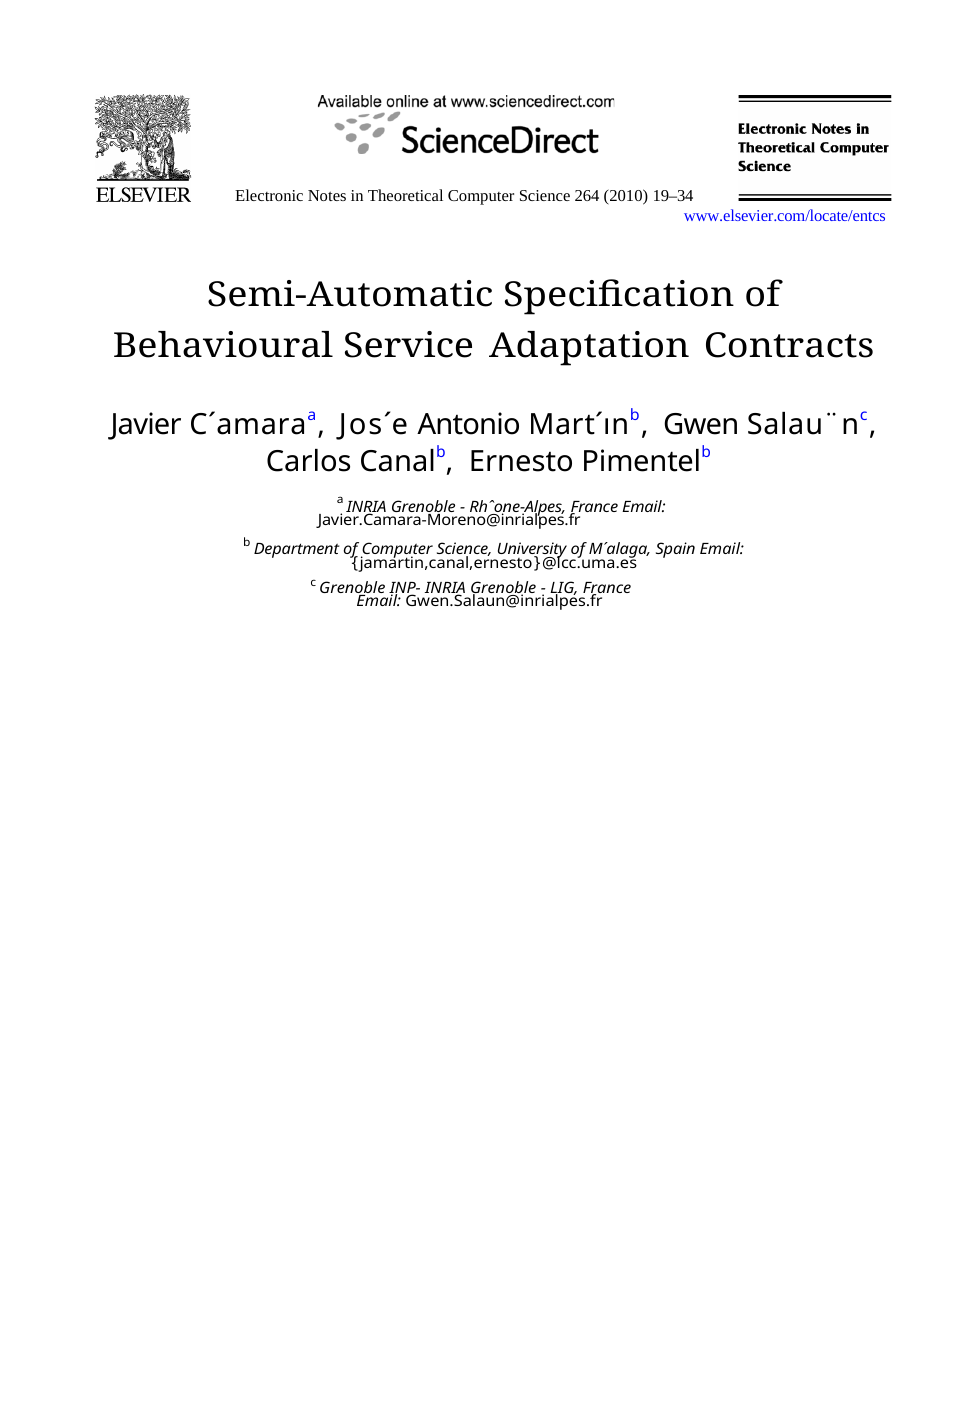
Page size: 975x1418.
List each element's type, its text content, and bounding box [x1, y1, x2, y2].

text Electronic Notes in Theoretical Computer Science 264 (2010) 19–34 [235, 186, 904, 205]
text www.elsevier.com/locate/entcs [683, 206, 904, 225]
picture [317, 95, 615, 154]
picture [738, 95, 892, 201]
subtitle Javier C´amaraa, Jos´e Antonio Mart´ınb, Gwen Salau¨nc, [102, 404, 885, 442]
text a INRIA Grenoble - Rhˆone-Alpes, France Email: Javier.Camara-Moreno@inrialpes.fr [318, 498, 677, 530]
text Carlos Canalb, Ernesto Pimentelb [102, 442, 875, 479]
picture [94, 94, 192, 202]
title Semi-Automatic Specification of Behavioural Service Adaptation Contracts [102, 270, 885, 368]
text b Department of Computer Science, University of M´alaga, Spain Email: {jamartin,canal,ernesto}@lcc.uma.es [227, 541, 760, 573]
text c Grenoble INP- INRIA Grenoble - LIG, France Email: Gwen.Salaun@inrialpes.fr [310, 580, 677, 611]
